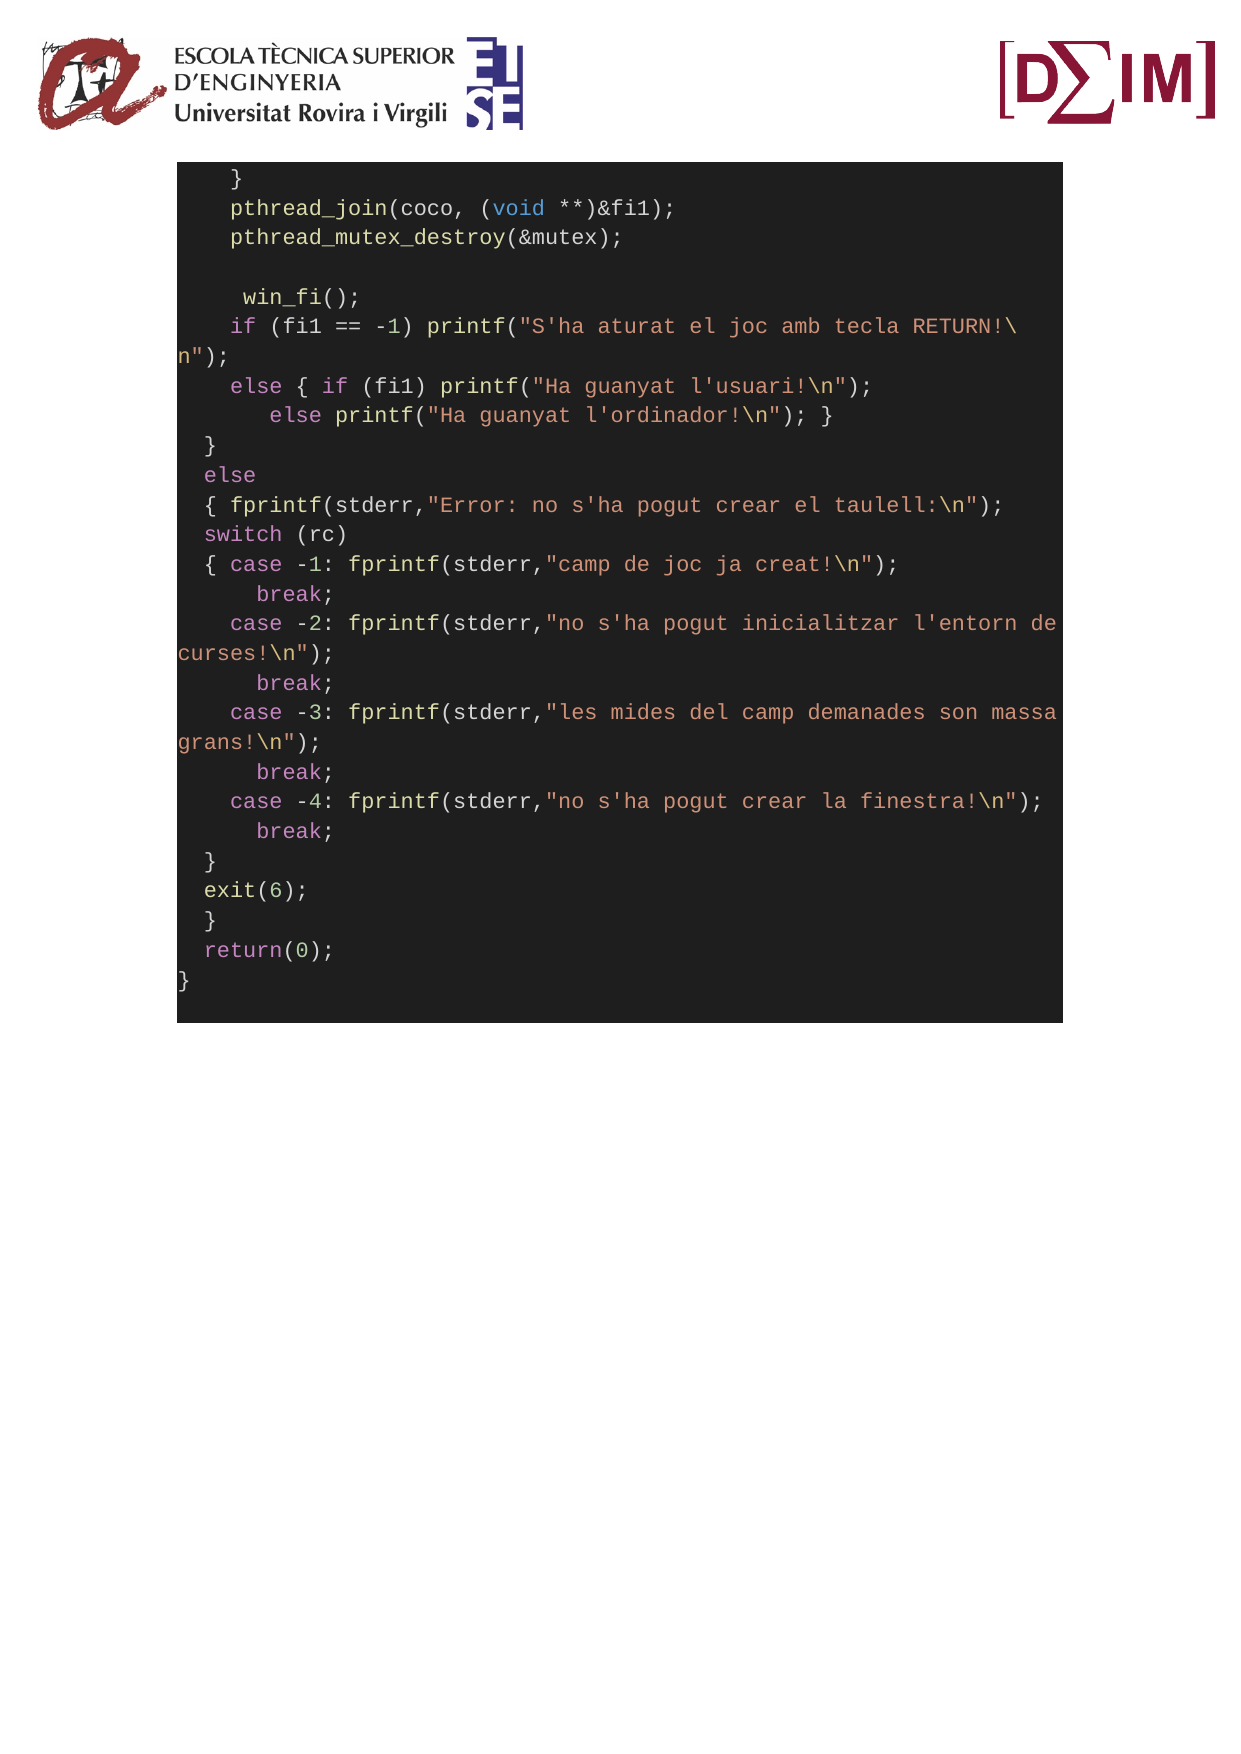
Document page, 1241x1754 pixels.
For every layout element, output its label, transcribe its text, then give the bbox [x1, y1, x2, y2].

picture [1000, 41, 1222, 131]
text pthread_join(coco, (void **)&fi1); [177, 192, 1063, 222]
text case -3: fprintf(stderr,"les mides del camp demanades son massa grans!\n"); [177, 697, 1063, 756]
text { case -1: fprintf(stderr,"camp de joc ja creat!\n"); [177, 548, 1063, 578]
text break; [177, 667, 1063, 697]
text switch (rc) [177, 518, 1063, 548]
text pthread_mutex_destroy(&mutex); [177, 222, 1063, 251]
text win_fi(); [177, 281, 1063, 311]
text exit(6); [177, 875, 1063, 904]
text { fprintf(stderr,"Error: no s'ha pogut crear el taulell:\n"); [177, 489, 1063, 518]
text } [177, 904, 1063, 934]
text break; [177, 815, 1063, 845]
text } [177, 162, 1063, 192]
text case -4: fprintf(stderr,"no s'ha pogut crear la finestra!\n"); [177, 786, 1063, 815]
text } [177, 964, 1063, 993]
text else printf("Ha guanyat l'ordinador!\n"); } [177, 400, 1063, 429]
text break; [177, 578, 1063, 608]
text case -2: fprintf(stderr,"no s'ha pogut inicialitzar l'entorn de curses!\n"); [177, 608, 1063, 667]
text else { if (fi1) printf("Ha guanyat l'usuari!\n"); [177, 370, 1063, 400]
text return(0); [177, 934, 1063, 964]
text } [177, 429, 1063, 459]
text } [177, 845, 1063, 875]
text break; [177, 756, 1063, 786]
text if (fi1 == -1) printf("S'ha aturat el joc amb tecla RETURN!\n"); [177, 311, 1063, 370]
picture [37, 37, 523, 130]
text else [177, 459, 1063, 489]
